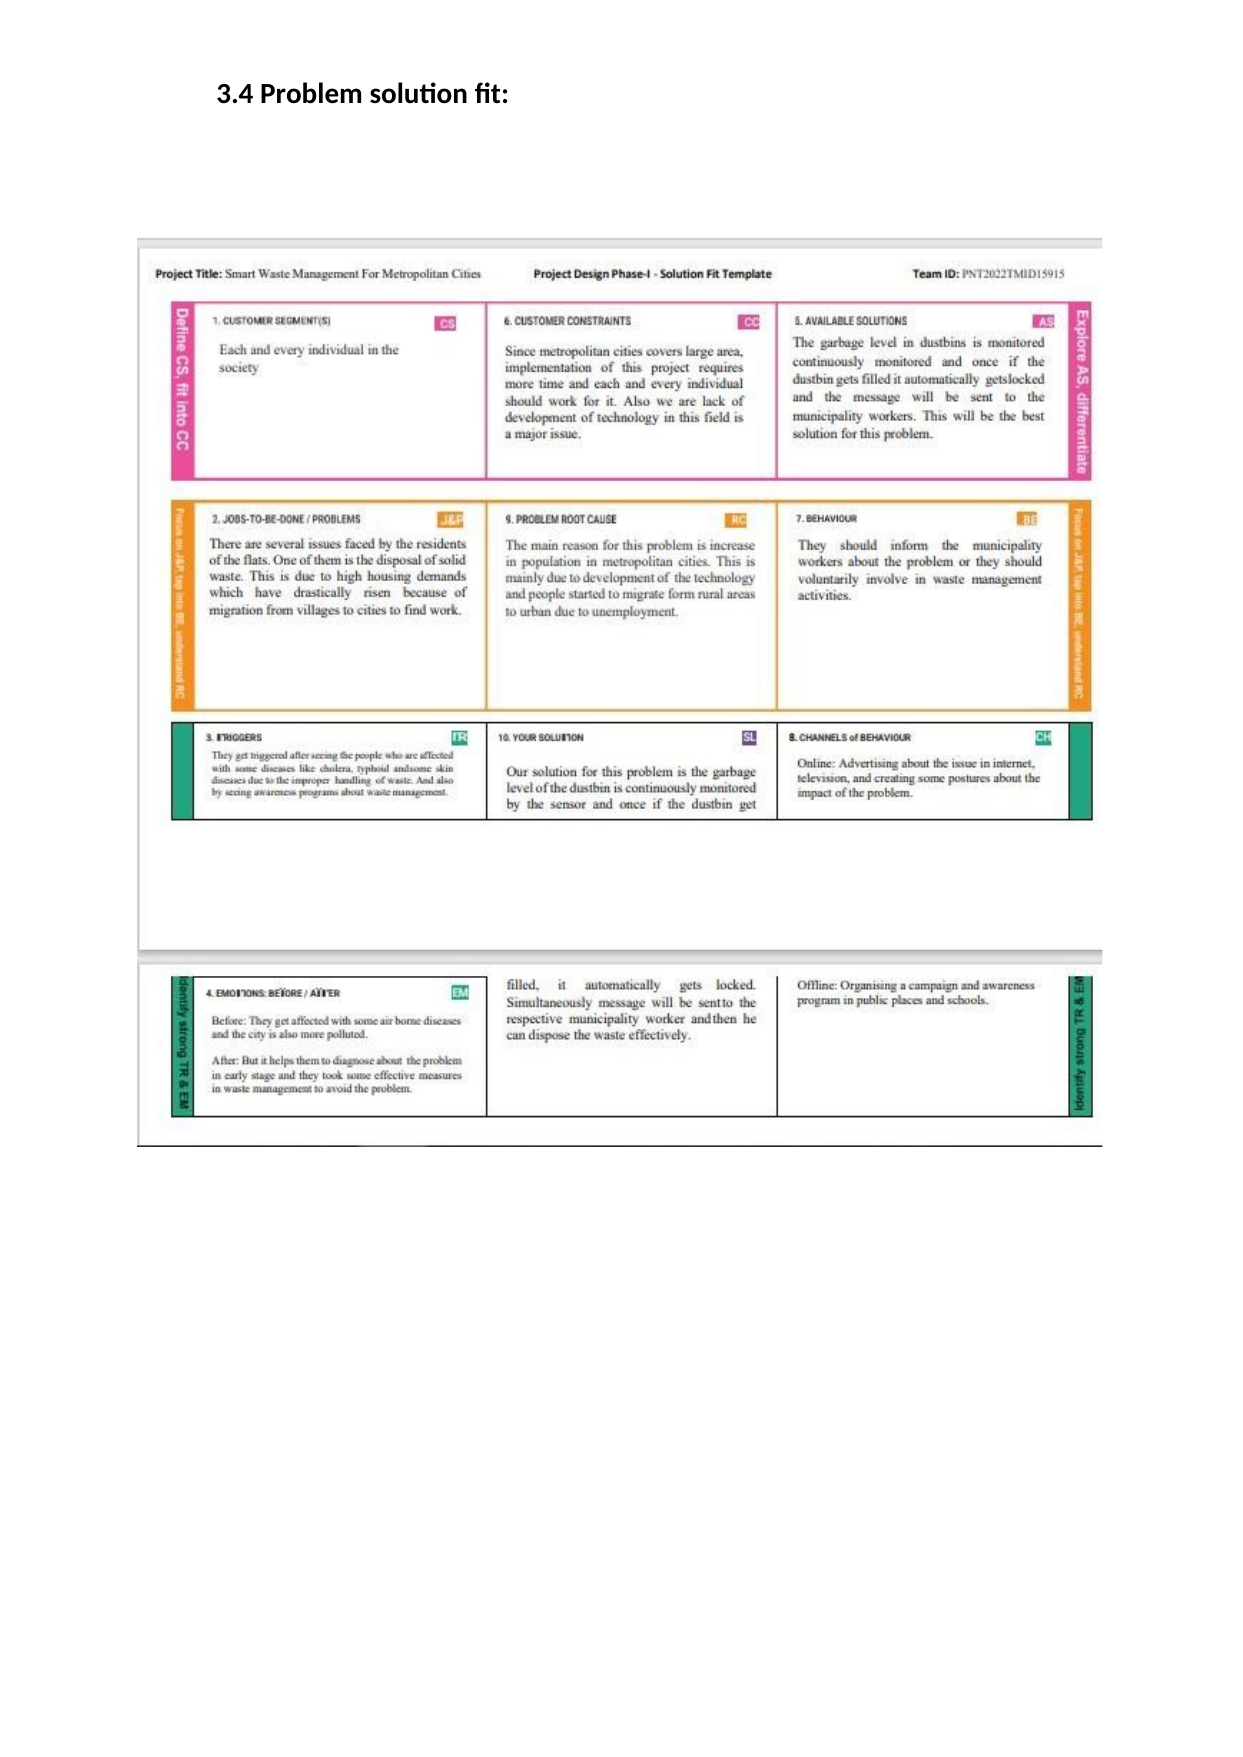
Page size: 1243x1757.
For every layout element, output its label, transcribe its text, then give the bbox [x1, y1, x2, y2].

list Problem solution fit: [216, 76, 1213, 111]
picture [137, 237, 1103, 1147]
